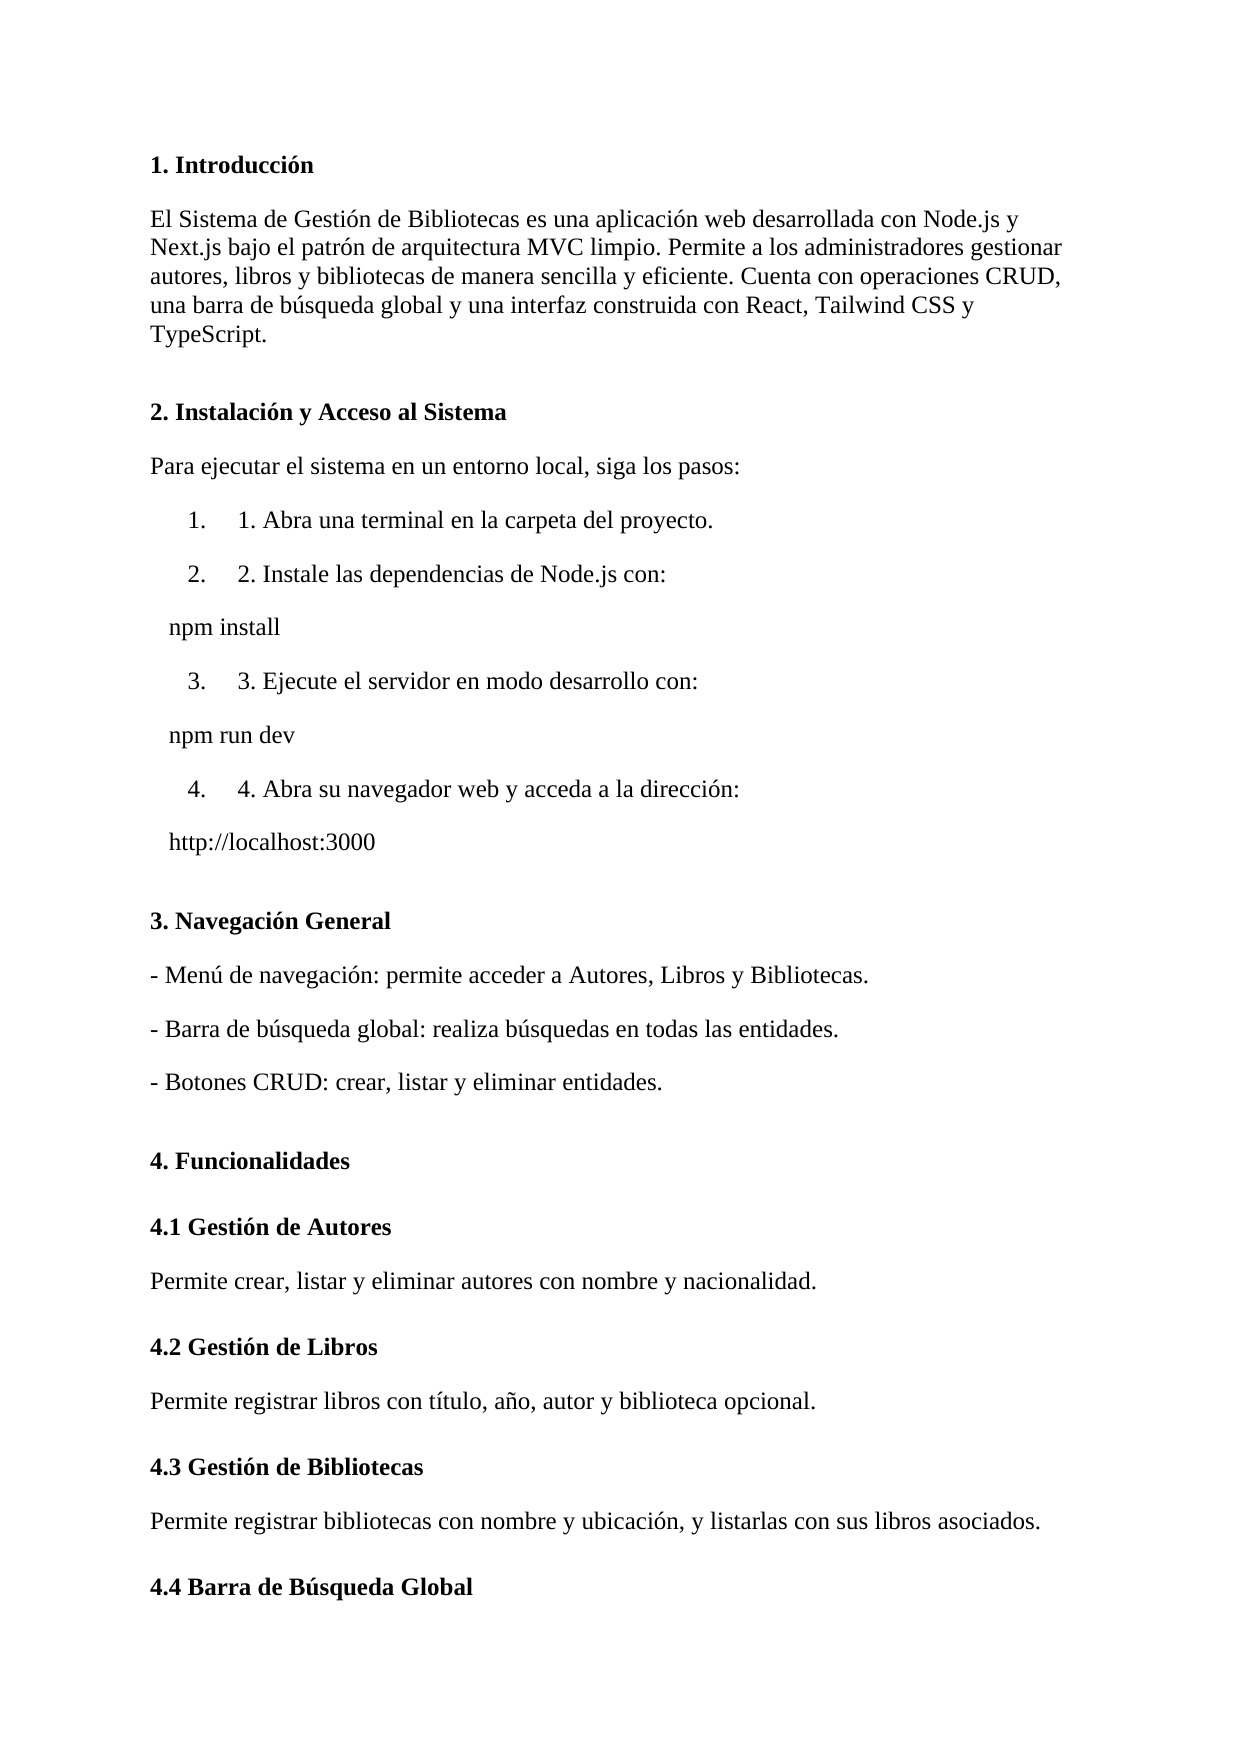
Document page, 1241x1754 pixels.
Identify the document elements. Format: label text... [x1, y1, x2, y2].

text 1. 1. Abra una terminal en la carpeta del proyecto. [187, 505, 1090, 534]
text 3. 3. Ejecute el servidor en modo desarrollo con: [187, 666, 1090, 695]
subtitle 4.2 Gestión de Libros [150, 1332, 1090, 1361]
text Permite crear, listar y eliminar autores con nombre y nacionalidad. [150, 1266, 1090, 1295]
text 2. 2. Instale las dependencias de Node.js con: [187, 559, 1090, 587]
subtitle 4.1 Gestión de Autores [150, 1212, 1090, 1241]
text - Botones CRUD: crear, listar y eliminar entidades. [150, 1067, 1090, 1096]
text http://localhost:3000 [150, 827, 1090, 856]
subtitle 4.3 Gestión de Bibliotecas [150, 1452, 1090, 1481]
text Para ejecutar el sistema en un entorno local, siga los pasos: [150, 451, 1090, 480]
subtitle 2. Instalación y Acceso al Sistema [150, 397, 1090, 426]
subtitle 1. Introducción [150, 150, 1090, 179]
subtitle 3. Navegación General [150, 906, 1090, 935]
text - Barra de búsqueda global: realiza búsquedas en todas las entidades. [150, 1014, 1090, 1042]
text npm run dev [150, 720, 1090, 749]
subtitle 4.4 Barra de Búsqueda Global [150, 1572, 1090, 1601]
text - Menú de navegación: permite acceder a Autores, Libros y Bibliotecas. [150, 960, 1090, 989]
text Permite registrar libros con título, año, autor y biblioteca opcional. [150, 1386, 1090, 1415]
text npm install [150, 612, 1090, 641]
text Permite registrar bibliotecas con nombre y ubicación, y listarlas con sus libros asociados. [150, 1506, 1090, 1535]
text 4. 4. Abra su navegador web y acceda a la dirección: [187, 774, 1090, 802]
text El Sistema de Gestión de Bibliotecas es una aplicación web desarrollada con Node.js y Next.js bajo el patrón de arquitectura MVC limpio. Permite a los administradores gestionar autores, libros y bibliotecas de manera sencilla y eficiente. Cuenta con operaciones CRUD, una barra de búsqueda global y una interfaz construida con React, Tailwind CSS y TypeScript. [150, 204, 1090, 347]
subtitle 4. Funcionalidades [150, 1146, 1090, 1175]
